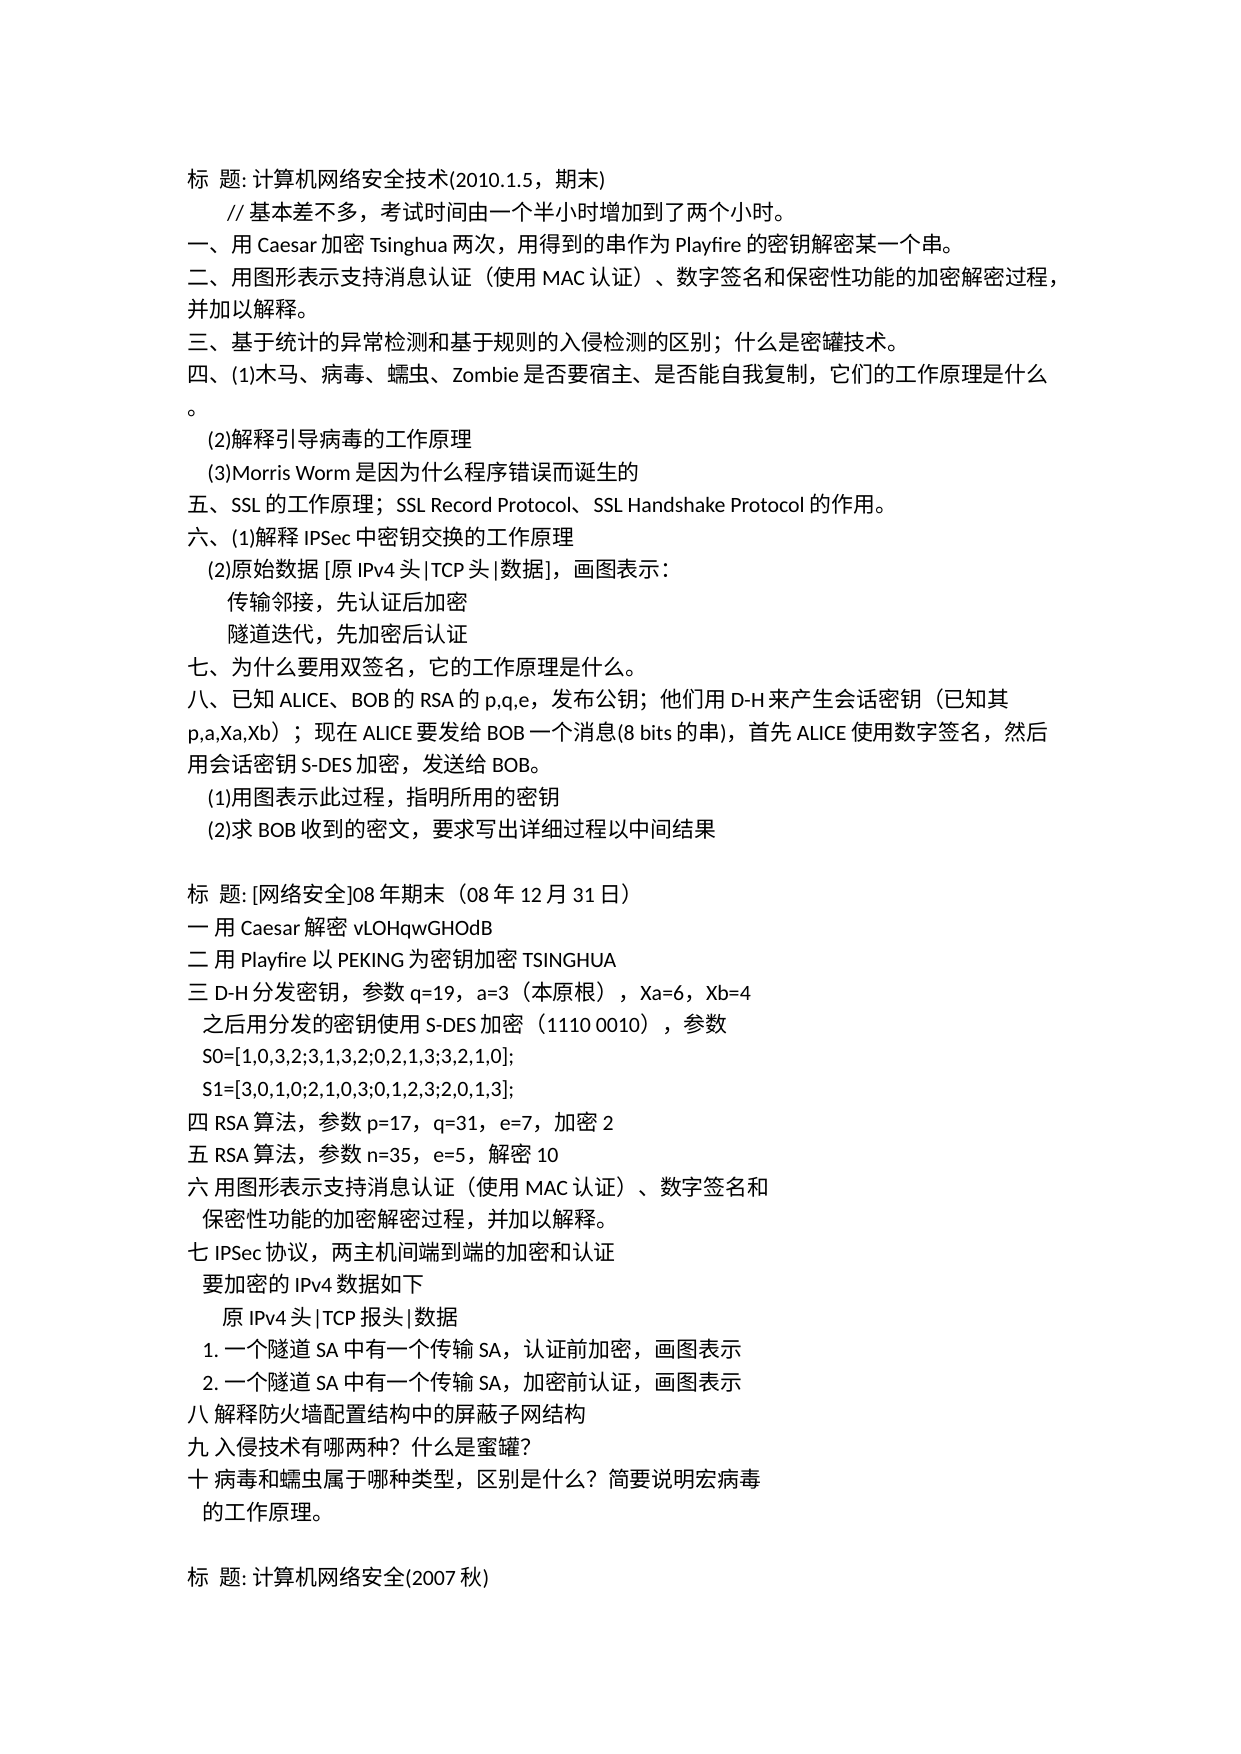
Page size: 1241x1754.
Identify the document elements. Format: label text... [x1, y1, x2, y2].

text 1. 一个隧道SA中有一个传输SA，认证前加密，画图表示 [187, 1332, 1053, 1364]
text 的工作原理。 [187, 1494, 1053, 1527]
text (2)求BOB收到的密文，要求写出详细过程以中间结果 [187, 812, 1053, 844]
text 六 用图形表示支持消息认证（使用MAC认证）、数字签名和 [187, 1169, 1053, 1202]
text 六、(1)解释IPSec中密钥交换的工作原理 [187, 519, 1053, 552]
text 并加以解释。 [187, 292, 1053, 324]
text (3)Morris Worm是因为什么程序错误而诞生的 [187, 454, 1053, 487]
text (2)原始数据 [原IPv4头|TCP头|数据]，画图表示： [187, 552, 1053, 584]
text 一 用Caesar解密 vLOHqwGHOdB [187, 909, 1053, 942]
text 。 [187, 389, 1053, 422]
text (2)解释引导病毒的工作原理 [187, 422, 1053, 454]
text 七 IPSec协议，两主机间端到端的加密和认证 [187, 1234, 1053, 1267]
text (1)用图表示此过程，指明所用的密钥 [187, 779, 1053, 812]
text 十 病毒和蠕虫属于哪种类型，区别是什么？简要说明宏病毒 [187, 1462, 1053, 1494]
text 要加密的IPv4数据如下 [187, 1267, 1053, 1299]
text 三 D-H分发密钥，参数q=19，a=3（本原根），Xa=6，Xb=4 [187, 974, 1053, 1007]
text 原IPv4头|TCP报头|数据 [187, 1299, 1053, 1332]
text 五、SSL的工作原理；SSL Record Protocol、SSL Handshake Protocol的作用。 [187, 487, 1053, 519]
text 标 题: 计算机网络安全(2007秋) [187, 1559, 1053, 1592]
text 标 题: 计算机网络安全技术(2010.1.5，期末) [187, 162, 1053, 194]
text 二、用图形表示支持消息认证（使用MAC认证）、数字签名和保密性功能的加密解密过程， [187, 259, 1053, 292]
text 四、(1)木马、病毒、蠕虫、Zombie是否要宿主、是否能自我复制，它们的工作原理是什么 [187, 357, 1053, 389]
text 八 解释防火墙配置结构中的屏蔽子网结构 [187, 1397, 1053, 1429]
text 五 RSA算法，参数n=35，e=5，解密10 [187, 1137, 1053, 1169]
text 隧道迭代，先加密后认证 [187, 617, 1053, 649]
text 之后用分发的密钥使用S-DES加密（1110 0010），参数 [187, 1007, 1053, 1039]
text 二 用Playfire以PEKING为密钥加密TSINGHUA [187, 942, 1053, 974]
text 四 RSA算法，参数p=17，q=31，e=7，加密2 [187, 1104, 1053, 1137]
text 一、用Caesar加密Tsinghua两次，用得到的串作为Playfire的密钥解密某一个串。 [187, 227, 1053, 259]
text 保密性功能的加密解密过程，并加以解释。 [187, 1202, 1053, 1234]
text // 基本差不多，考试时间由一个半小时增加到了两个小时。 [187, 194, 1053, 227]
text 用会话密钥S-DES加密，发送给BOB。 [187, 747, 1053, 779]
text 七、为什么要用双签名，它的工作原理是什么。 [187, 649, 1053, 682]
text 传输邻接，先认证后加密 [187, 584, 1053, 617]
text 八、已知ALICE、BOB的RSA的p,q,e，发布公钥；他们用D-H来产生会话密钥（已知其 [187, 682, 1053, 714]
text S1=[3,0,1,0;2,1,0,3;0,1,2,3;2,0,1,3]; [187, 1072, 1053, 1104]
text 九 入侵技术有哪两种？什么是蜜罐？ [187, 1429, 1053, 1462]
text 2. 一个隧道SA中有一个传输SA，加密前认证，画图表示 [187, 1364, 1053, 1397]
text 三、基于统计的异常检测和基于规则的入侵检测的区别；什么是密罐技术。 [187, 324, 1053, 357]
text 标 题: [网络安全]08年期末（08年12月31日） [187, 877, 1053, 909]
text S0=[1,0,3,2;3,1,3,2;0,2,1,3;3,2,1,0]; [187, 1039, 1053, 1072]
text p,a,Xa,Xb）；现在ALICE要发给BOB一个消息(8 bits的串)，首先ALICE使用数字签名，然后 [187, 714, 1053, 747]
